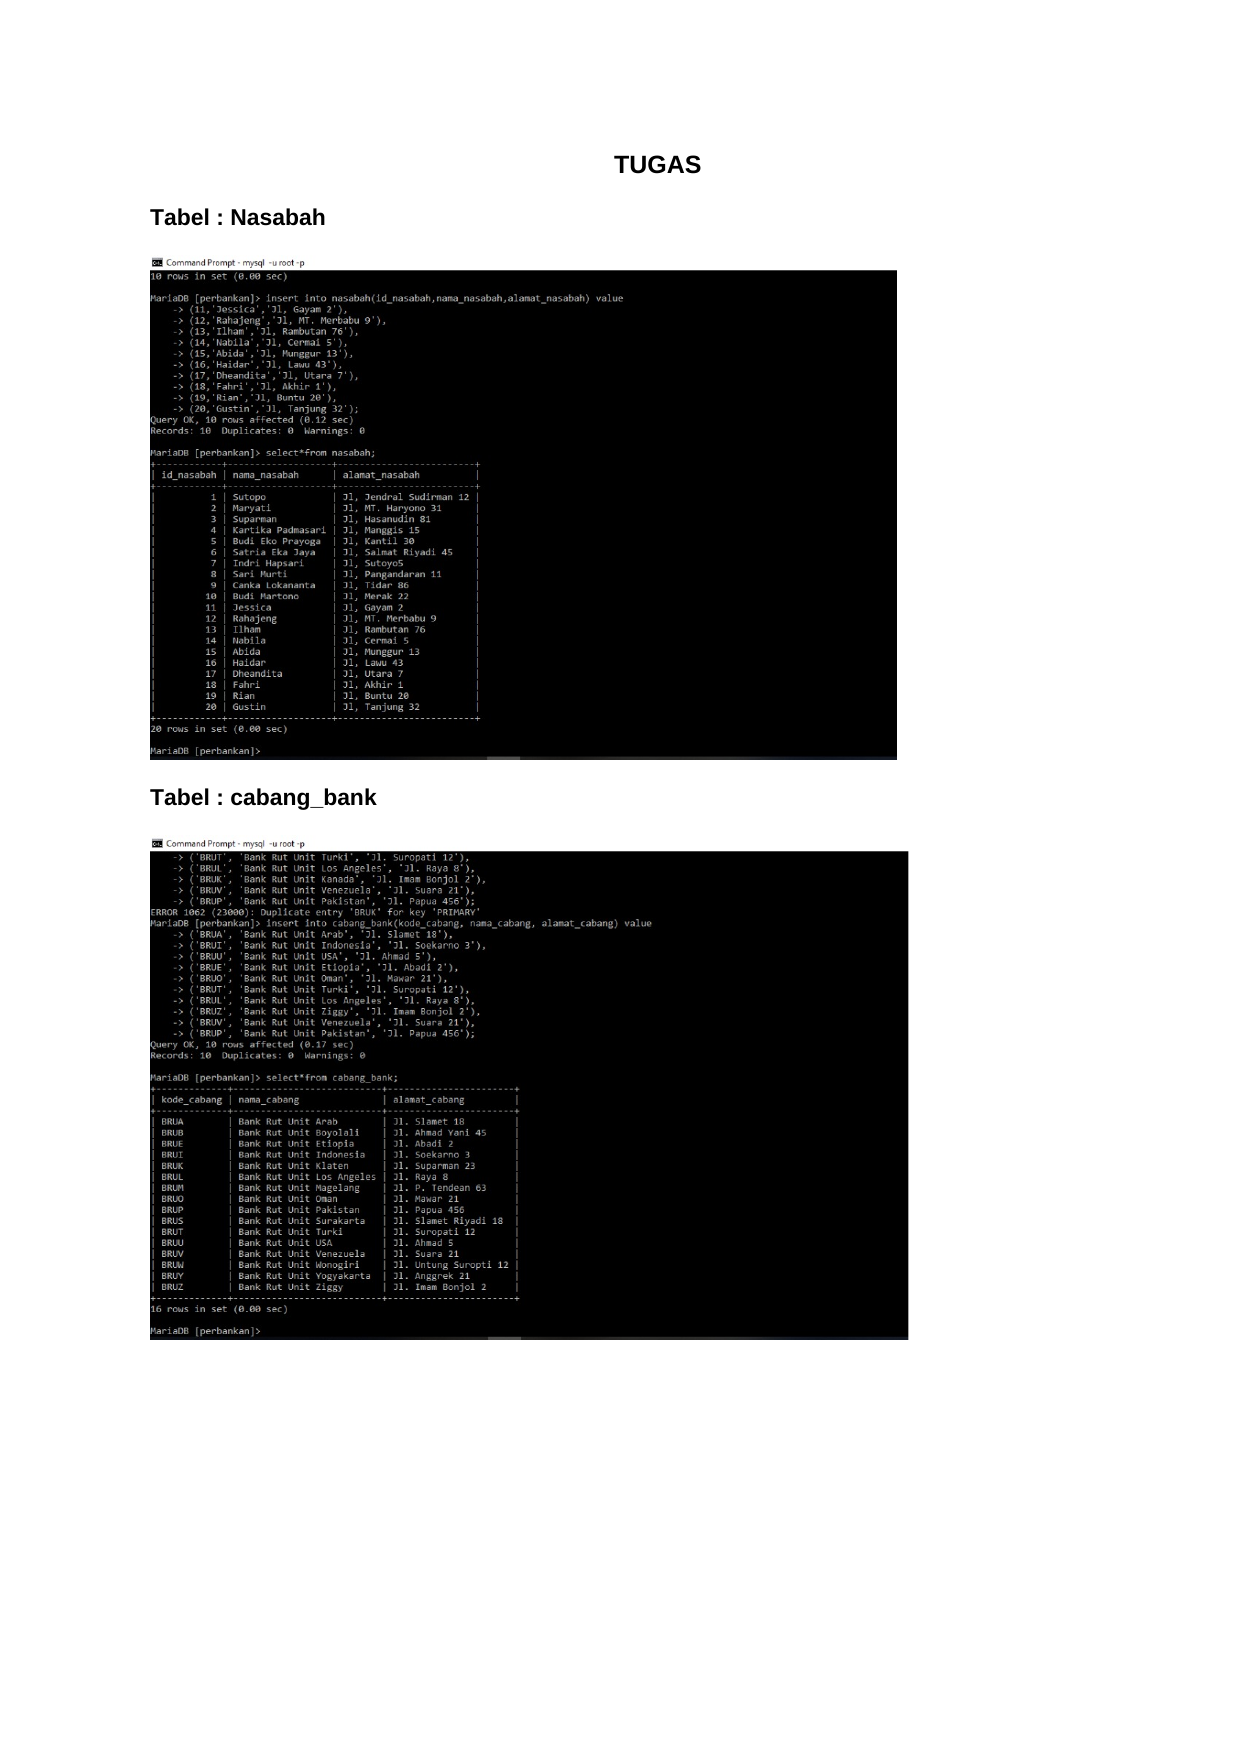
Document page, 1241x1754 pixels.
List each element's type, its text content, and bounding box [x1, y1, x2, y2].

list TUGAS [225, 150, 1090, 179]
picture [150, 835, 909, 1340]
text Tabel : Nasabah [150, 204, 1090, 230]
text Tabel : cabang_bank [150, 784, 1090, 811]
picture [150, 255, 897, 760]
